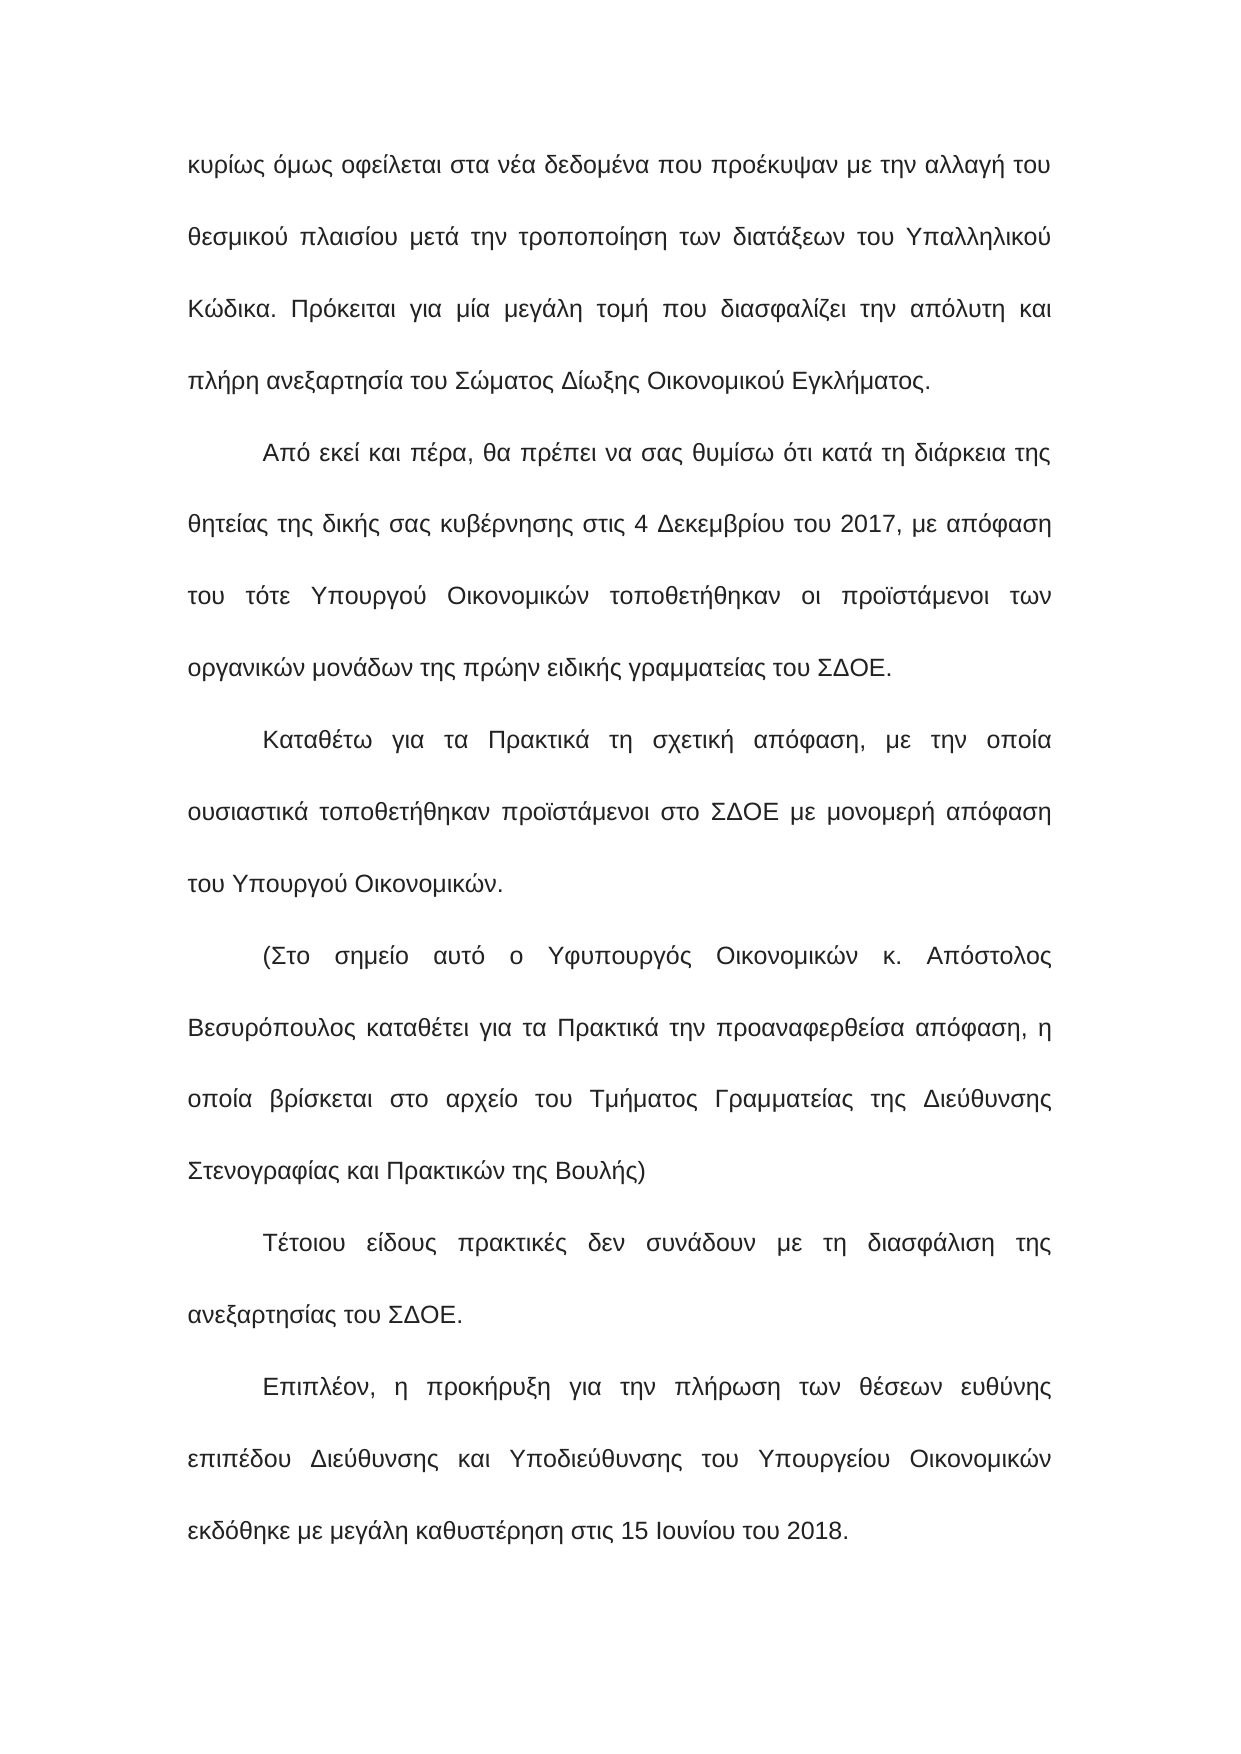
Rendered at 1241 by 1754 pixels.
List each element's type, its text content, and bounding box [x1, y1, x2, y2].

text Επιπλέον, η προκήρυξη για την πλήρωση των θέσεων ευθύνης επιπέδου Διεύθυνσης και Υποδιεύθυνσης του Υπουργείου Οικονομικών εκδόθηκε με μεγάλη καθυστέρηση στις 15 Ιουνίου του 2018. [187, 1372, 1053, 1544]
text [187, 150, 1053, 394]
text Από εκεί και πέρα, θα πρέπει να σας θυμίσω ότι κατά τη διάρκεια της θητείας της δικής σας κυβέρνησης στις 4 Δεκεμβρίου του 2017, με απόφαση του τότε Υπουργού Οικονομικών τοποθετήθηκαν οι προϊστάμενοι των οργανικών μονάδων της πρώην ειδικής γραμματείας του ΣΔΟΕ. [187, 437, 1053, 591]
text (Στο σημείο αυτό ο Υφυπουργός Οικονομικών κ. Απόστολος Βεσυρόπουλος καταθέτει για τα Πρακτικά την προαναφερθείσα απόφαση, η οποία βρίσκεται στο αρχείο του Τμήματος Γραμματείας της Διεύθυνσης Στενογραφίας και Πρακτικών της Βουλής) [187, 941, 1053, 1185]
text Καταθέτω για τα Πρακτικά τη σχετική απόφαση, με την οποία ουσιαστικά τοποθετήθηκαν προϊστάμενοι στο ΣΔΟΕ με μονομερή απόφαση του Υπουργού Οικονομικών. [187, 725, 1053, 897]
text Τέτοιου είδους πρακτικές δεν συνάδουν με τη διασφάλιση της ανεξαρτησίας του ΣΔΟΕ. [187, 1228, 1053, 1329]
text Από εκεί και πέρα, θα πρέπει να σας θυμίσω ότι κατά τη διάρκεια της θητείας της δικής σας κυβέρνησης στις 4 Δεκεμβρίου του 2017, με απόφαση του τότε Υπουργού Οικονομικών τοποθετήθηκαν οι προϊστάμενοι των οργανικών μονάδων της πρώην ειδικής γραμματείας του ΣΔΟΕ. [187, 593, 1053, 682]
